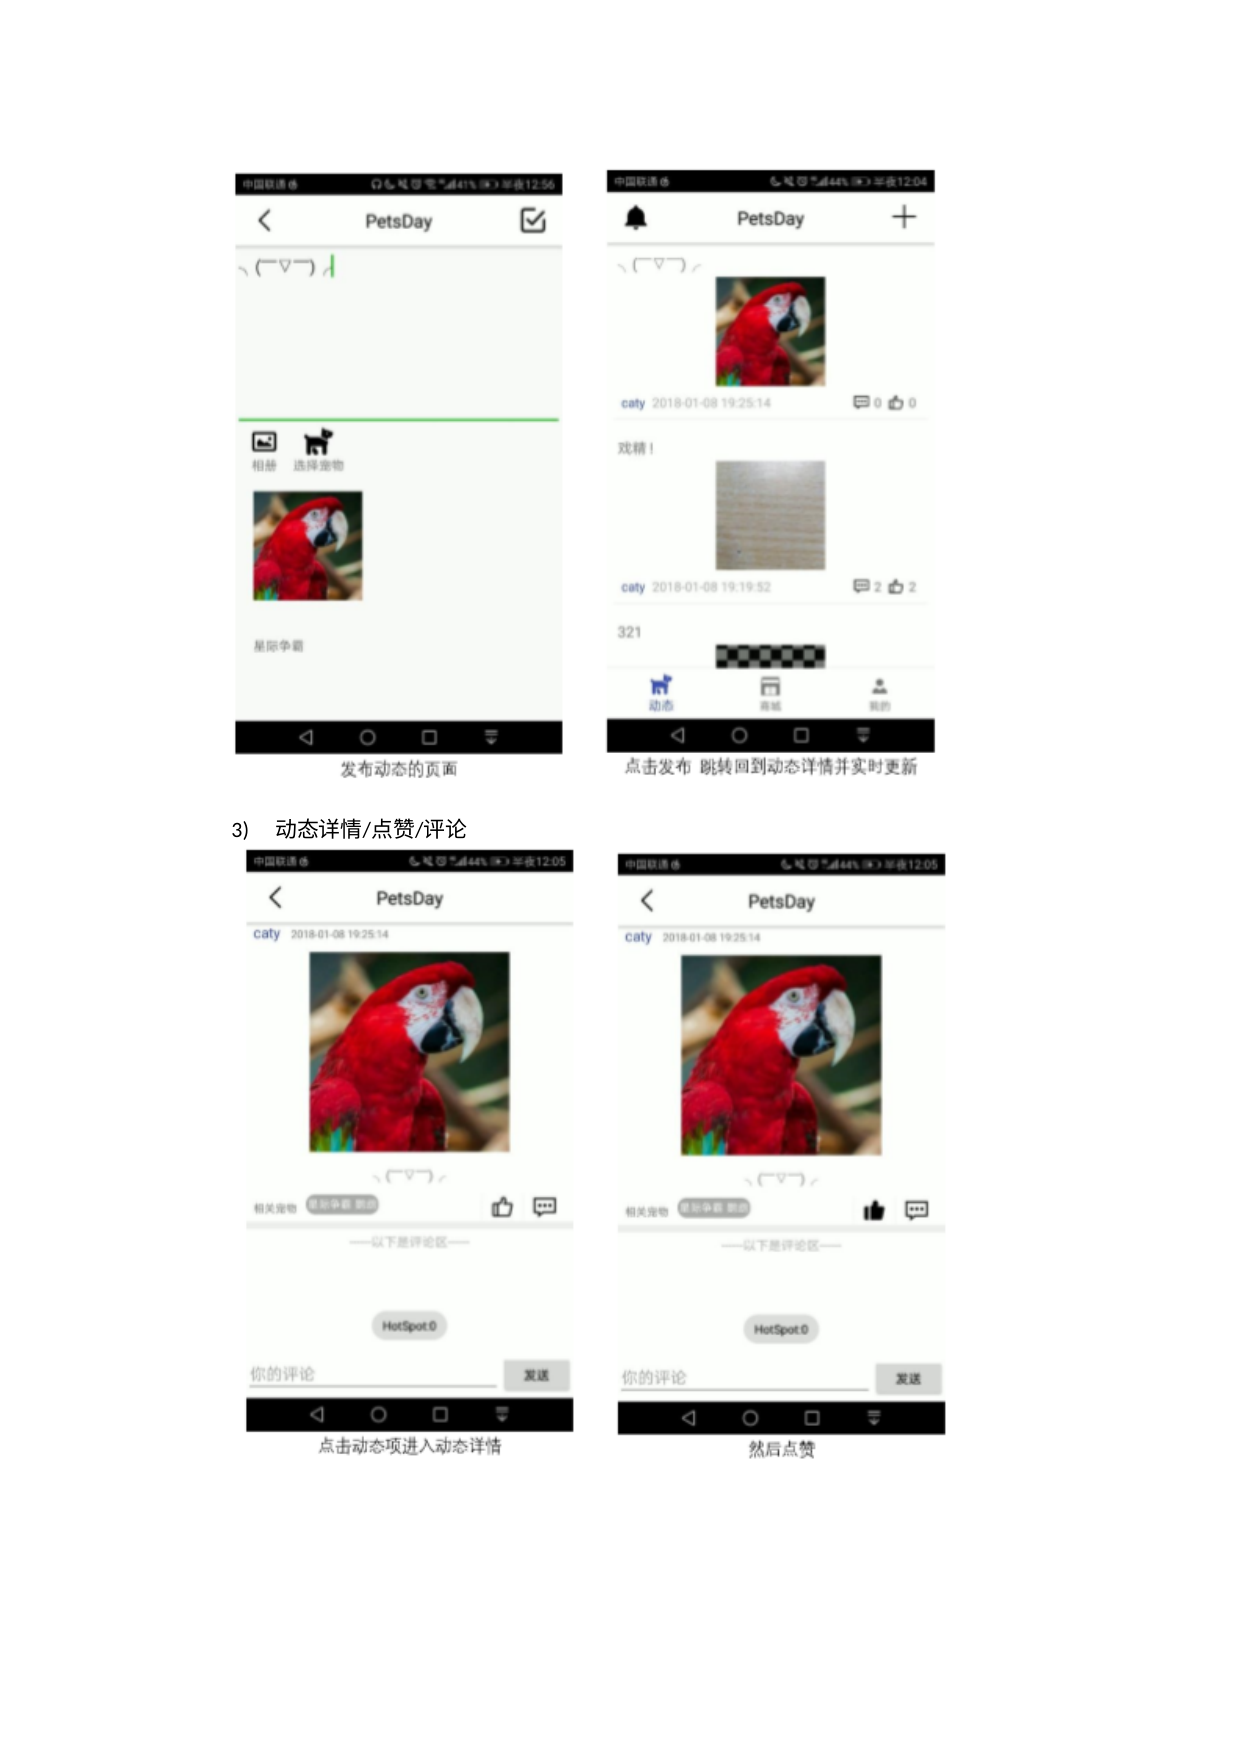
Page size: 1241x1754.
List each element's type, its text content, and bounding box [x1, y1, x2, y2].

picture [598, 162, 943, 789]
picture [231, 168, 569, 789]
picture [231, 844, 583, 1465]
list 动态详情/点赞/评论 [231, 812, 1053, 844]
picture [612, 846, 955, 1465]
